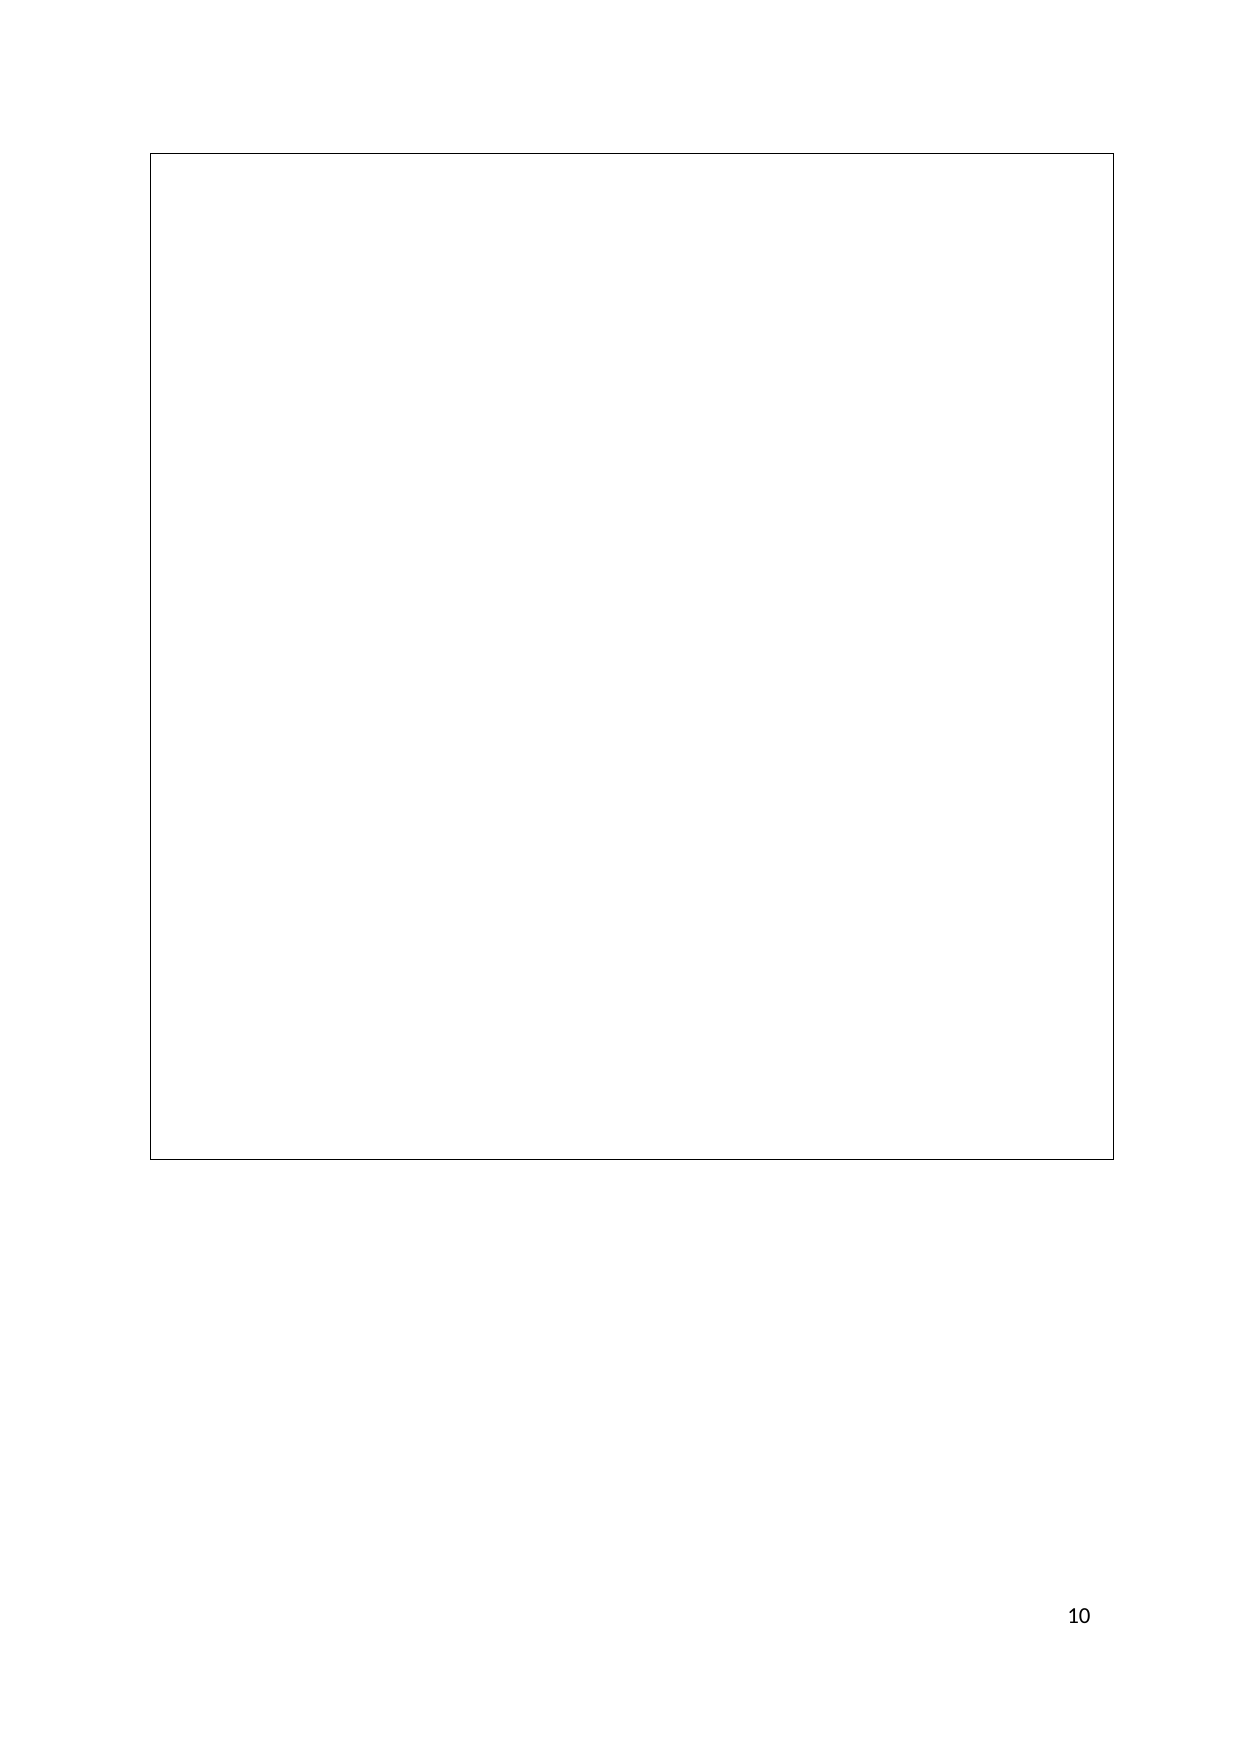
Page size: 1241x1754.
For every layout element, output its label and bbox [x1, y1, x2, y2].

table_cell [151, 154, 1113, 1159]
